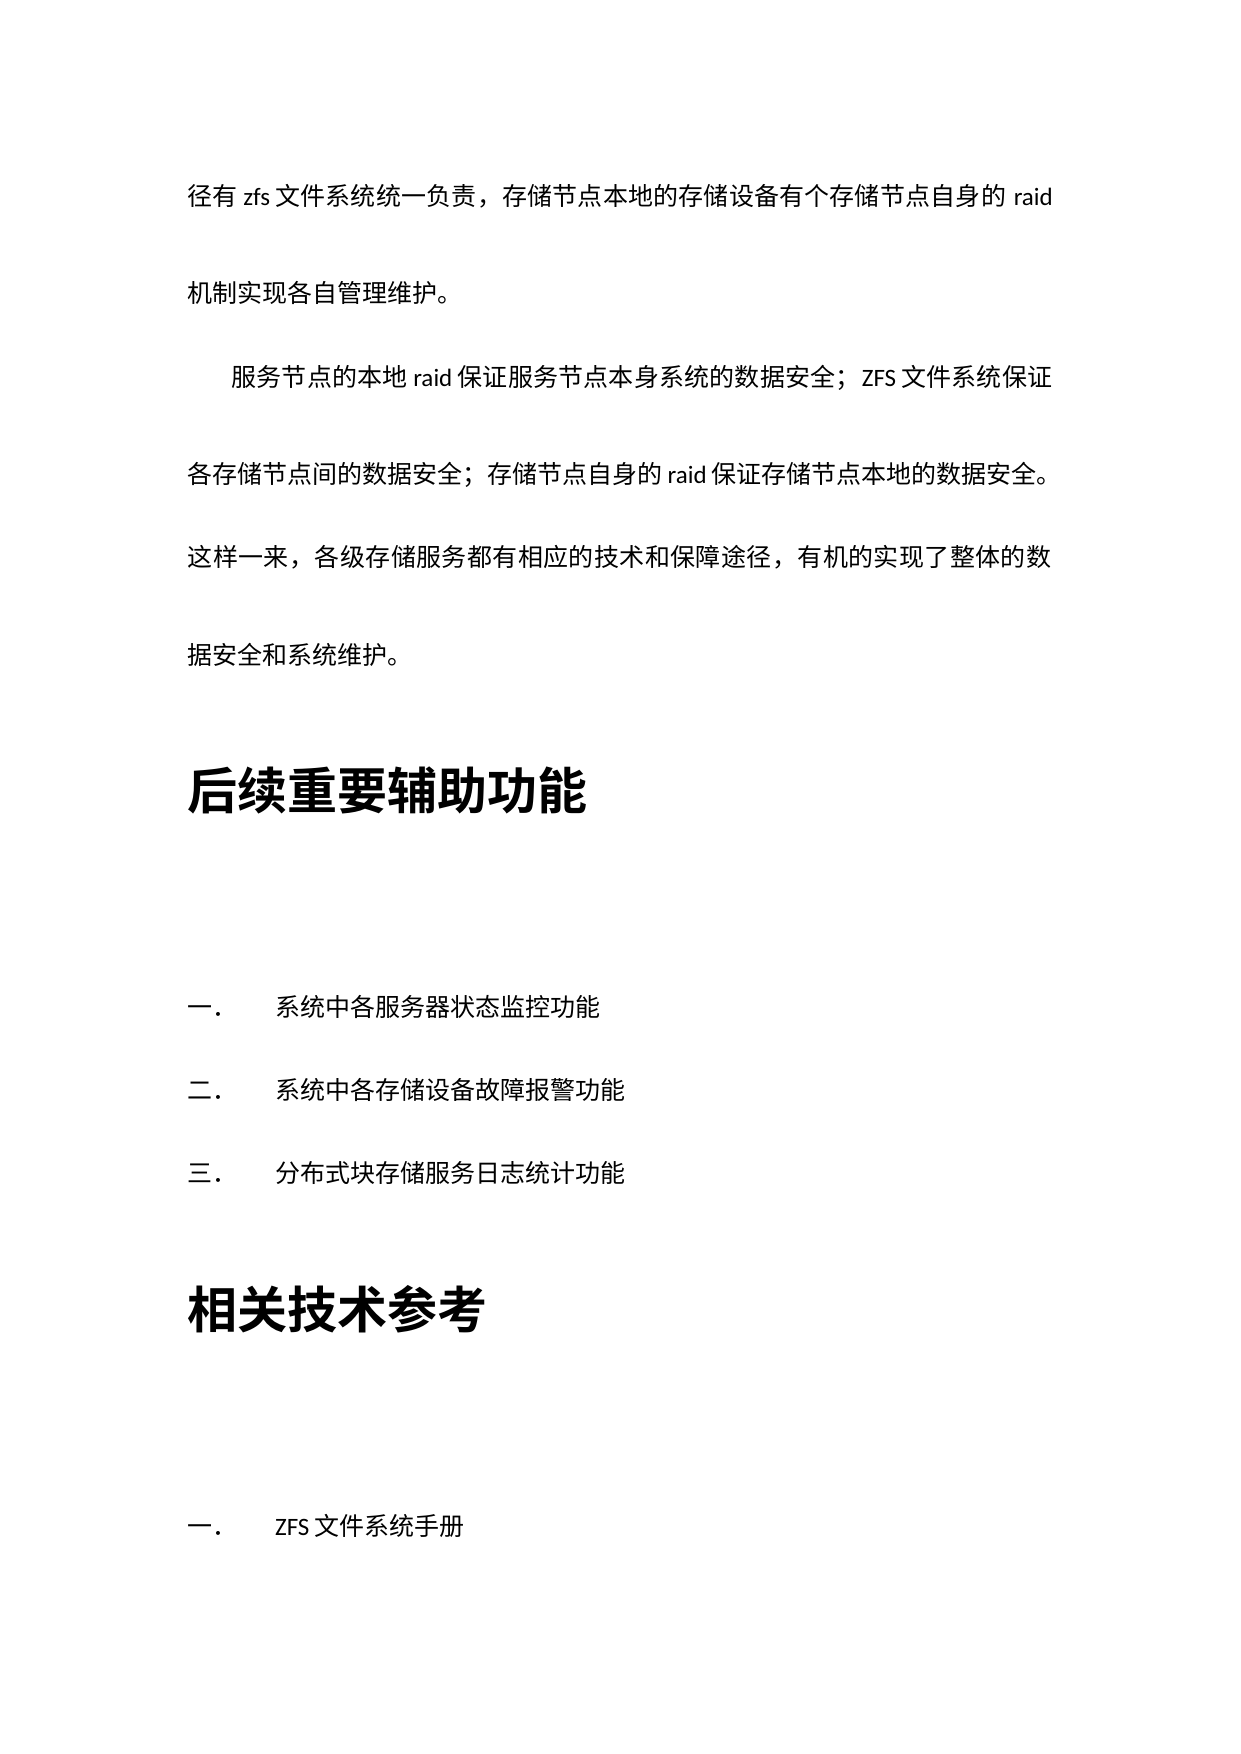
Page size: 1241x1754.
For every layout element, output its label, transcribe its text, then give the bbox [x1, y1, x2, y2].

subtitle 后续重要辅助功能 [187, 739, 1053, 837]
list 系统中各存储设备故障报警功能 [187, 1056, 1053, 1121]
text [187, 162, 1053, 324]
list 系统中各服务器状态监控功能 [187, 973, 1053, 1038]
text 服务节点的本地raid保证服务节点本身系统的数据安全；ZFS文件系统保证各存储节点间的数据安全；存储节点自身的raid保证存储节点本地的数据安全。 [187, 343, 1053, 505]
subtitle 相关技术参考 [187, 1258, 1053, 1355]
list ZFS文件系统手册 [187, 1492, 1053, 1557]
list 分布式块存储服务日志统计功能 [187, 1139, 1053, 1204]
text 这样一来，各级存储服务都有相应的技术和保障途径，有机的实现了整体的数据安全和系统维护。 [187, 523, 1053, 686]
